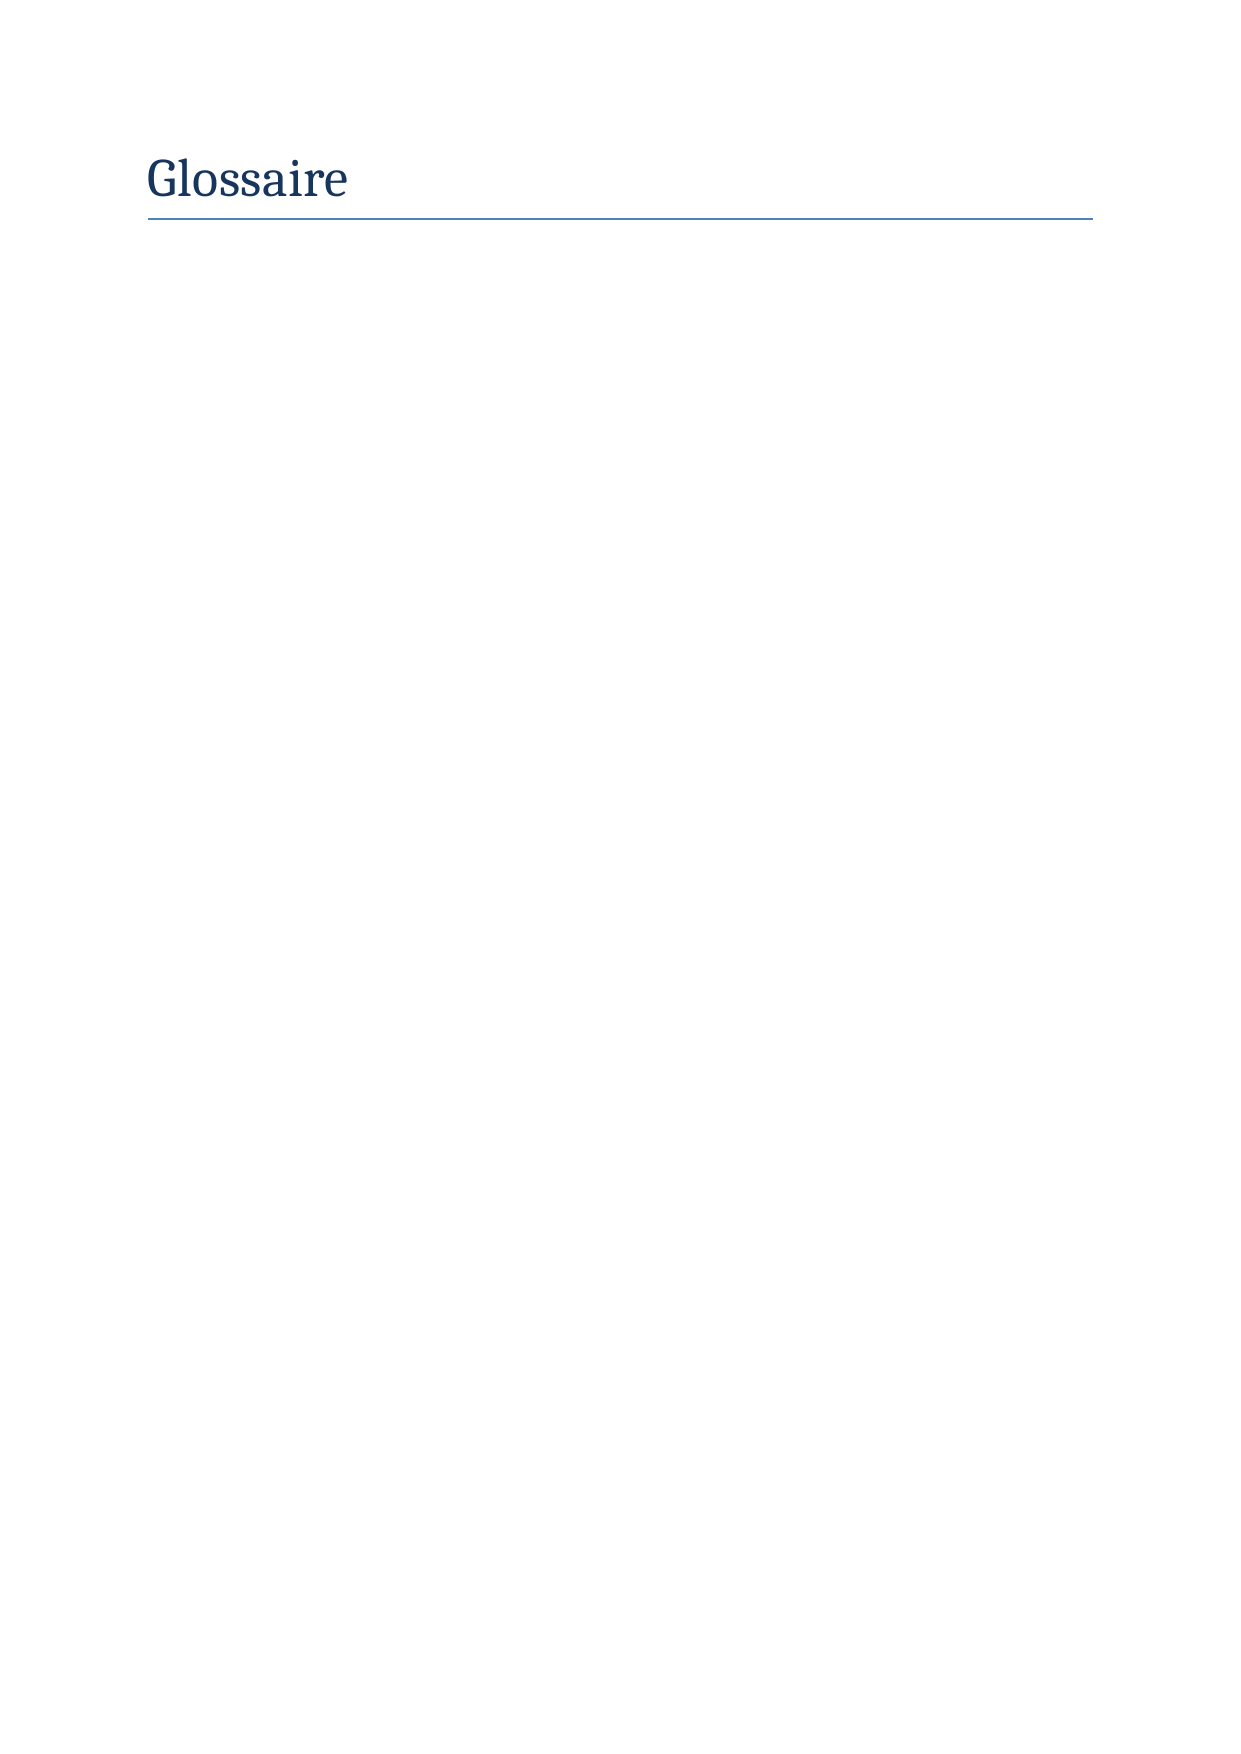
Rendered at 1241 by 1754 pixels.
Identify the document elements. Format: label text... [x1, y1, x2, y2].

title Glossaire [148, 148, 1093, 218]
